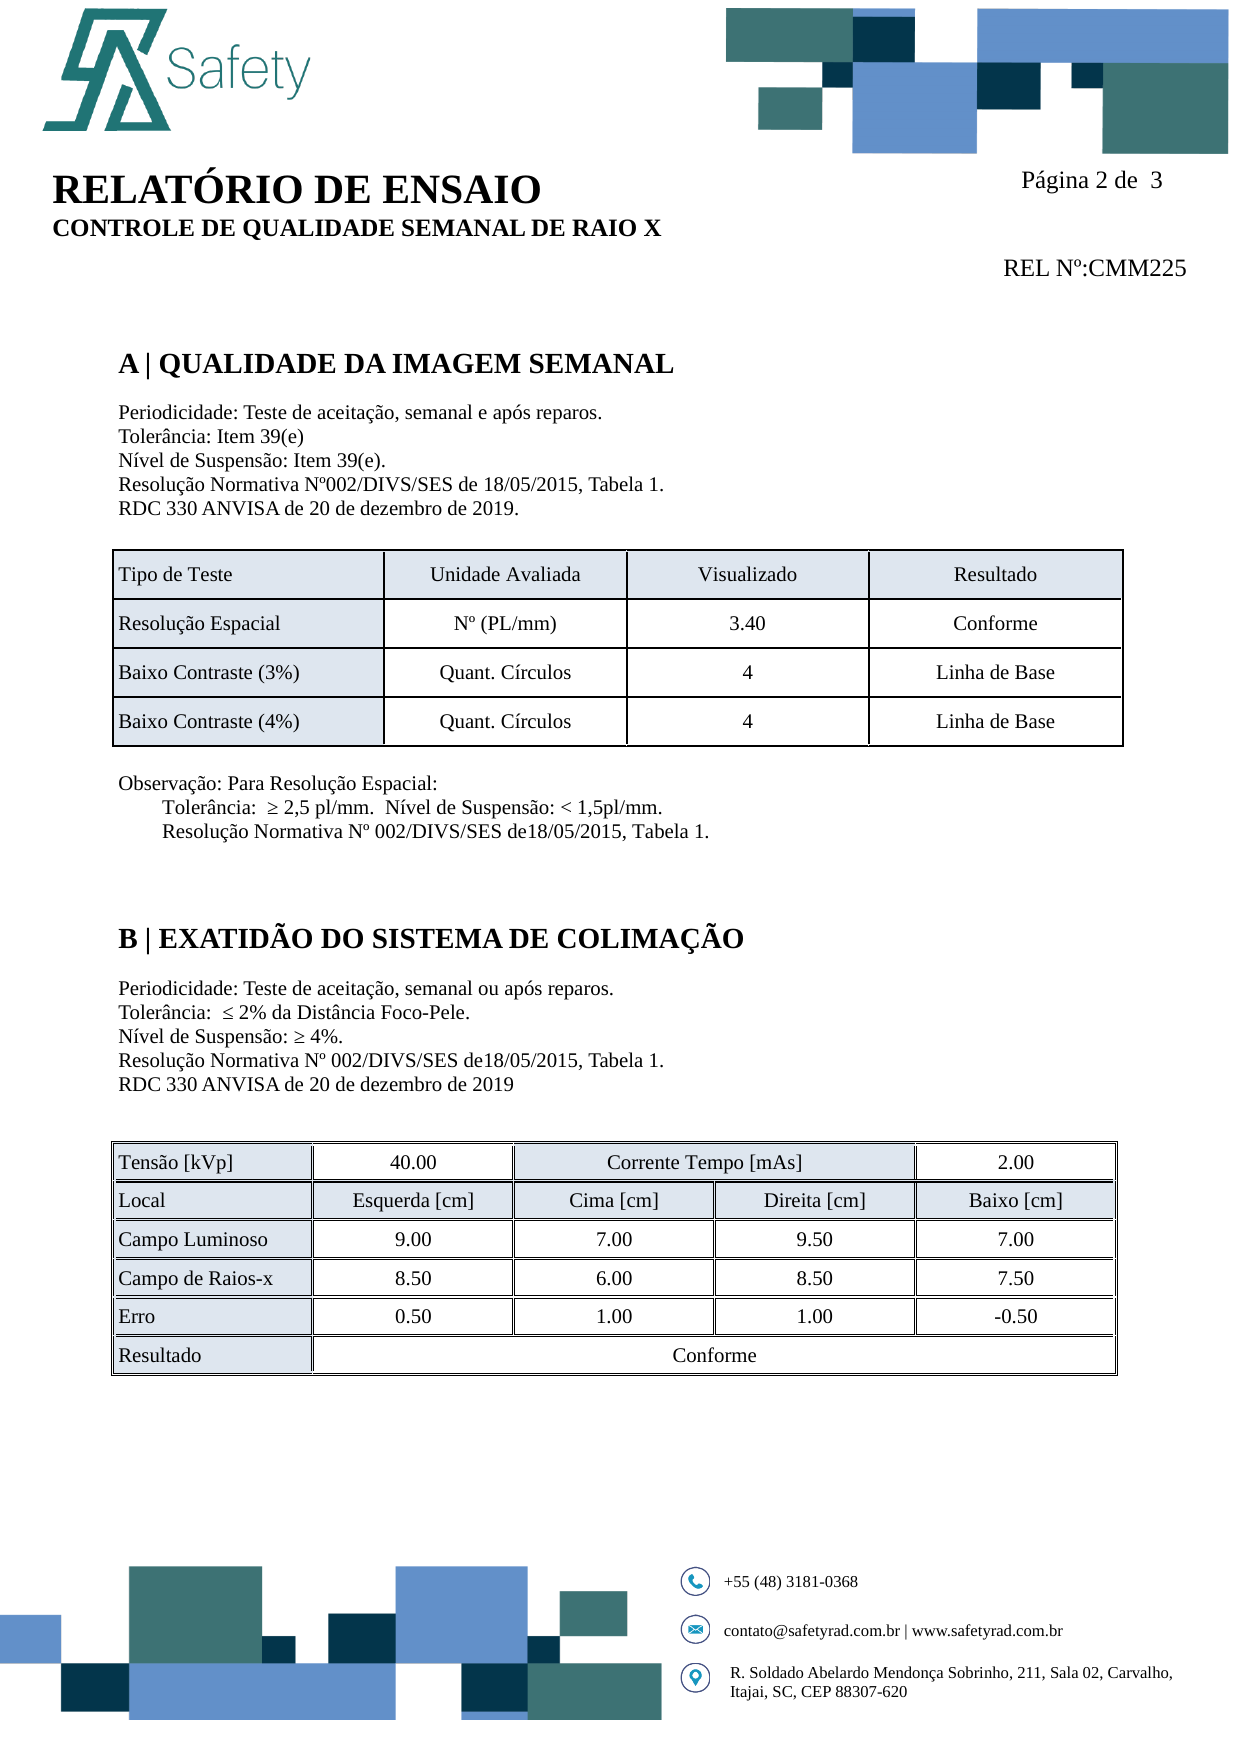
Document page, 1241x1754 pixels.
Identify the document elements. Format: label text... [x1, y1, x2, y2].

text Tolerância: Item 39(e) [118, 424, 1122, 448]
text RDC 330 ANVISA de 20 de dezembro de 2019 [118, 1072, 1226, 1096]
text B | EXATIDÃO DO SISTEMA DE COLIMAÇÃO [118, 921, 1122, 955]
table_cell Quant. Círculos [384, 698, 627, 745]
table_header Resultado [870, 551, 1122, 598]
table_cell Baixo Contraste (3%) [114, 649, 383, 696]
picture [42, 8, 311, 131]
table_cell Linha de Base [870, 647, 1122, 696]
table_cell Baixo Contraste (4%) [114, 698, 384, 745]
list Tolerância: ≥ 2,5 pl/mm. Nível de Suspensão: < 1,5pl/mm. [162, 795, 1226, 819]
table_header Tipo de Teste [114, 551, 383, 598]
table_cell Esquerda [cm] [314, 1183, 512, 1218]
table_cell Campo de Raios-x [114, 1257, 311, 1295]
table_cell 4 [628, 649, 868, 696]
table_cell 3.40 [628, 600, 868, 647]
table_cell Erro [113, 1295, 313, 1334]
picture [0, 1566, 662, 1720]
table_cell 7.00 [915, 1218, 1116, 1257]
picture [680, 1663, 710, 1693]
table_cell 9.00 [314, 1221, 512, 1257]
table_cell 0.50 [314, 1299, 512, 1334]
table_cell Conforme [870, 598, 1122, 647]
text A | QUALIDADE DA IMAGEM SEMANAL [118, 346, 1122, 379]
table_cell 1.00 [716, 1299, 914, 1334]
text RDC 330 ANVISA de 20 de dezembro de 2019. [118, 496, 1122, 520]
table_cell 7.50 [917, 1257, 1115, 1295]
table_cell Campo Luminoso [113, 1218, 313, 1257]
table_cell Baixo [cm] [915, 1179, 1116, 1218]
picture [680, 1566, 710, 1596]
text Observação: Para Resolução Espacial: [118, 771, 1228, 795]
table_header Visualizado [628, 551, 868, 598]
table_cell 6.00 [515, 1260, 713, 1295]
table_header Corrente Tempo [mAs] [514, 1144, 915, 1179]
table_cell 8.50 [716, 1260, 914, 1295]
table_cell Resolução Espacial [114, 600, 383, 647]
picture [680, 1614, 710, 1644]
table_cell Resultado [113, 1334, 313, 1373]
table_cell 8.50 [314, 1260, 512, 1295]
text Resolução Normativa Nº 002/DIVS/SES de18/05/2015, Tabela 1. [118, 1048, 1226, 1072]
text Nível de Suspensão: Item 39(e). [118, 448, 1122, 472]
table_header 40.00 [313, 1142, 514, 1179]
table_cell -0.50 [915, 1295, 1116, 1334]
table_header Unidade Avaliada [385, 551, 626, 598]
table_cell Cima [cm] [515, 1183, 713, 1218]
picture [725, 8, 1229, 154]
table_cell 1.00 [515, 1299, 713, 1334]
table_header 2.00 [915, 1144, 1115, 1179]
table_cell Conforme [313, 1334, 1116, 1373]
table_cell 9.50 [716, 1221, 914, 1257]
table_cell Quant. Círculos [385, 649, 626, 696]
table_cell Nº (PL/mm) [385, 600, 626, 647]
table_cell Direita [cm] [716, 1183, 914, 1218]
text Tolerância: ≤ 2% da Distância Foco-Pele. [118, 999, 1226, 1024]
text Periodicidade: Teste de aceitação, semanal ou após reparos. [118, 976, 1226, 999]
table_cell Linha de Base [868, 696, 1122, 745]
table_cell 4 [627, 698, 868, 745]
text Nível de Suspensão: ≥ 4%. [118, 1024, 1226, 1048]
table_cell 7.00 [515, 1221, 713, 1257]
table_header Tensão [kVp] [114, 1142, 313, 1179]
list Resolução Normativa Nº 002/DIVS/SES de18/05/2015, Tabela 1. [162, 819, 1226, 843]
text Resolução Normativa Nº002/DIVS/SES de 18/05/2015, Tabela 1. [118, 472, 1122, 496]
text Periodicidade: Teste de aceitação, semanal e após reparos. [118, 400, 1122, 424]
table_cell Local [113, 1179, 313, 1218]
